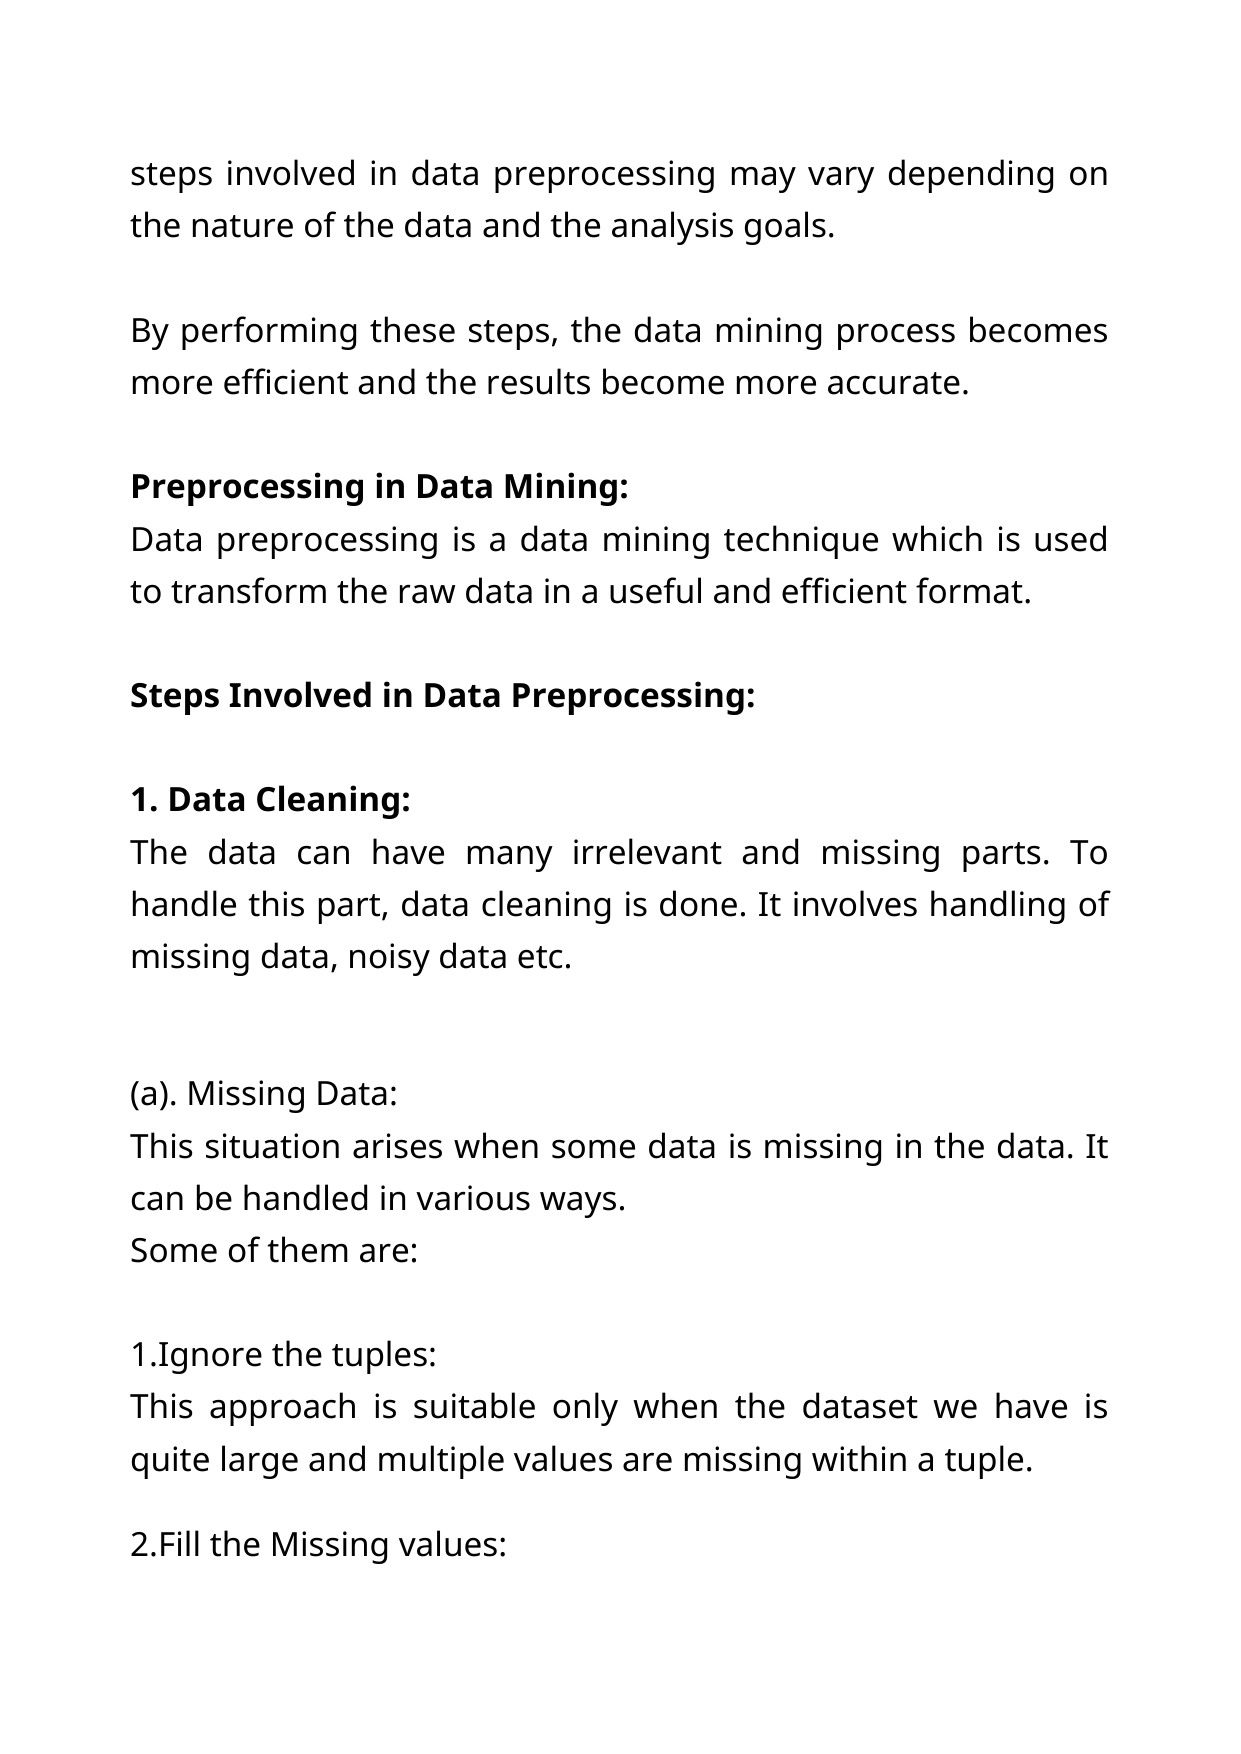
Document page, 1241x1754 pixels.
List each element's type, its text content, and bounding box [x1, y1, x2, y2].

text Some of them are: [130, 1227, 1110, 1272]
text 1. Data Cleaning: [130, 776, 1110, 822]
text This approach is suitable only when the dataset we have is quite large and multiple values are missing within a tuple. [130, 1383, 1110, 1481]
text Data preprocessing is a data mining technique which is used to transform the raw data in a useful and efficient format. [130, 515, 1110, 613]
text 1.Ignore the tuples: [130, 1331, 1110, 1377]
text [130, 150, 1110, 248]
text Steps Involved in Data Preprocessing: [130, 672, 1110, 717]
text Preprocessing in Data Mining: [130, 463, 1110, 508]
text By performing these steps, the data mining process becomes more efficient and the results become more accurate. [130, 307, 1110, 404]
text 2.Fill the Missing values: [130, 1521, 1110, 1566]
text This situation arises when some data is missing in the data. It can be handled in various ways. [130, 1122, 1110, 1220]
text The data can have many irrelevant and missing parts. To handle this part, data cleaning is done. It involves handling of missing data, noisy data etc. [130, 828, 1110, 978]
text (a). Missing Data: [130, 1070, 1110, 1116]
